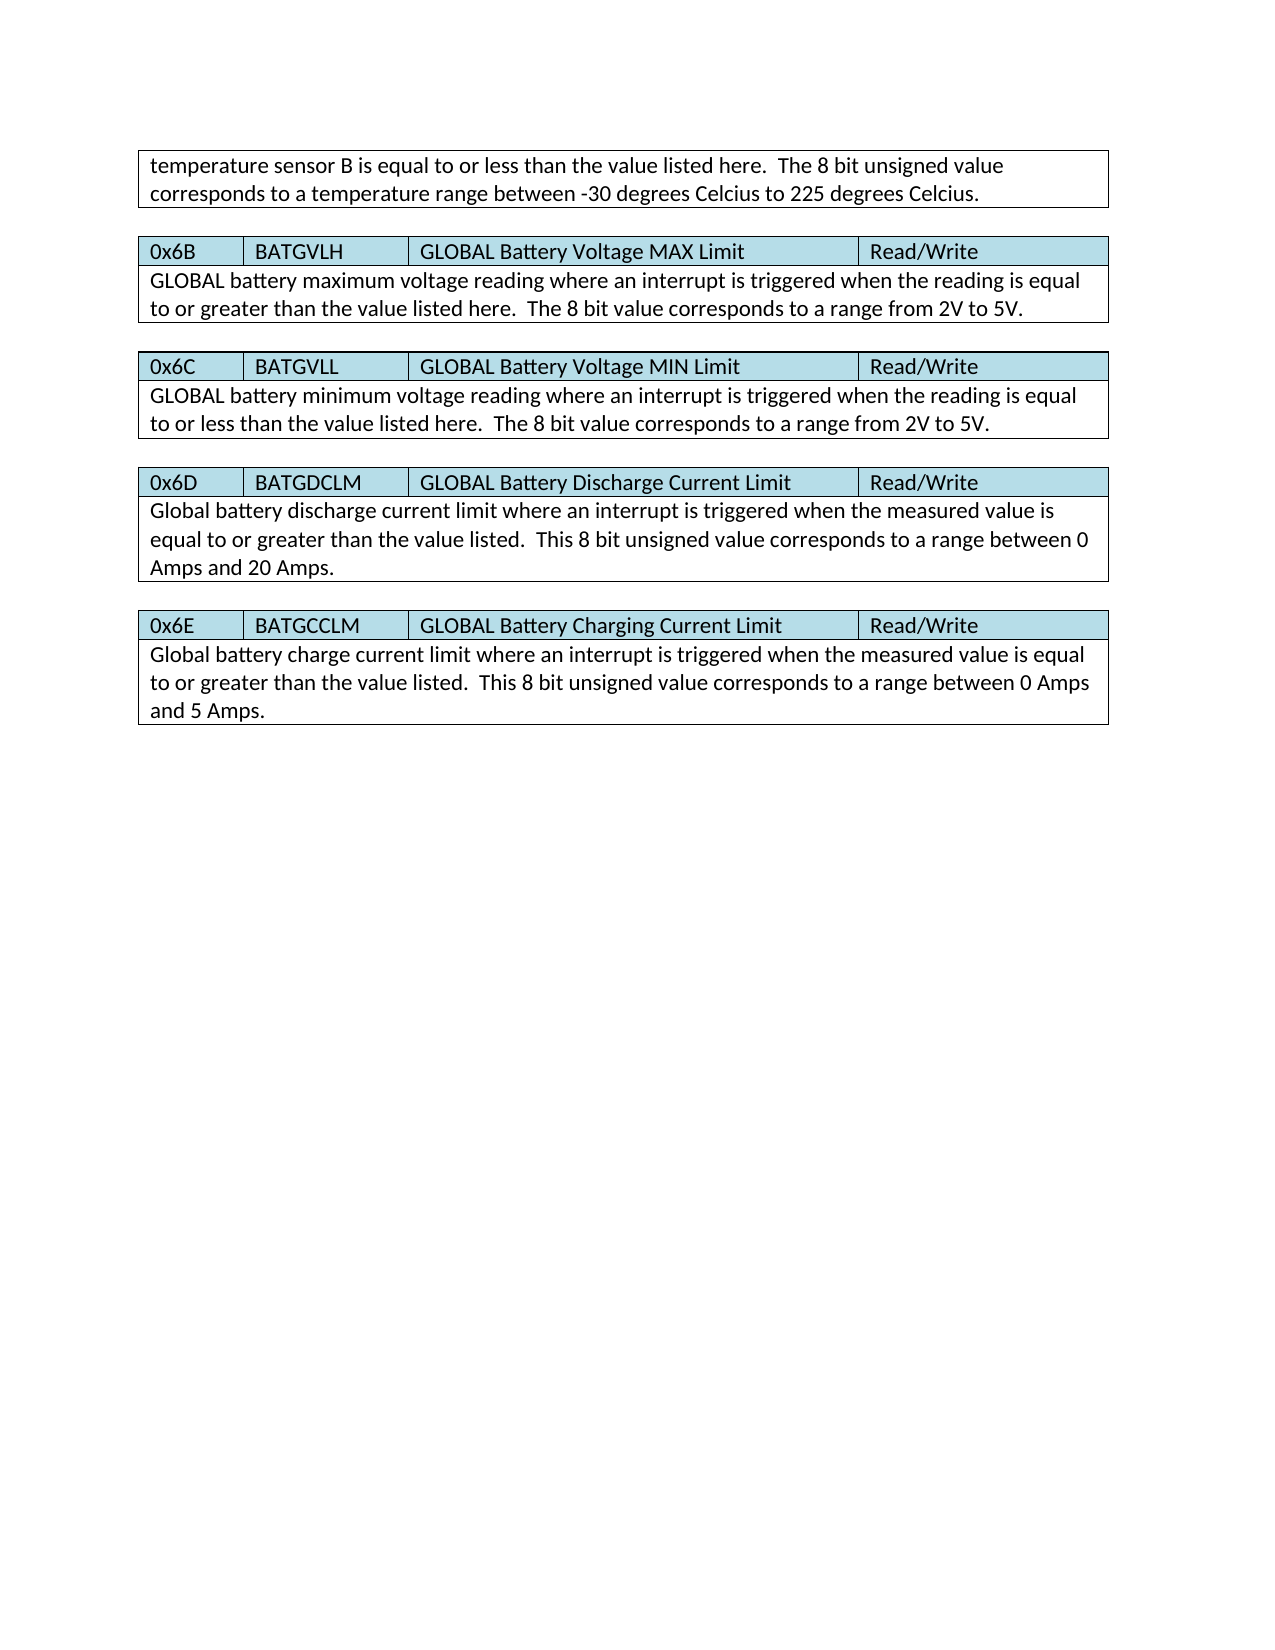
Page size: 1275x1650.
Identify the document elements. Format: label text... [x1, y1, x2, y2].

table_header BATGDCLM [244, 468, 408, 496]
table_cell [139, 151, 1108, 207]
table_header 0x6E [139, 611, 243, 639]
table_header BATGVLL [244, 353, 408, 380]
table_header BATGCCLM [244, 611, 408, 639]
table_header GLOBAL Battery Charging Current Limit [409, 611, 858, 639]
table_header 0x6D [139, 468, 243, 496]
table_header Read/Write [859, 237, 1108, 265]
table_header GLOBAL Battery Voltage MIN Limit [409, 353, 858, 380]
table_cell Global battery charge current limit where an interrupt is triggered when the measured value is equal to or greater than the value listed. This 8 bit unsigned value corresponds to a range between 0 Amps and 5 Amps. [139, 640, 1108, 724]
table_header GLOBAL Battery Voltage MAX Limit [409, 237, 858, 265]
table_cell GLOBAL battery minimum voltage reading where an interrupt is triggered when the reading is equal to or less than the value listed here. The 8 bit value corresponds to a range from 2V to 5V. [139, 381, 1108, 437]
table_header Read/Write [859, 353, 1108, 380]
table_header GLOBAL Battery Discharge Current Limit [409, 468, 858, 496]
table_header Read/Write [859, 468, 1108, 496]
table_cell Global battery discharge current limit where an interrupt is triggered when the measured value is equal to or greater than the value listed. This 8 bit unsigned value corresponds to a range between 0 Amps and 20 Amps. [139, 497, 1108, 581]
table_header 0x6B [139, 237, 243, 265]
table_header BATGVLH [244, 237, 408, 265]
table_header 0x6C [139, 353, 243, 380]
table_header Read/Write [859, 611, 1108, 639]
table_cell GLOBAL battery maximum voltage reading where an interrupt is triggered when the reading is equal to or greater than the value listed here. The 8 bit value corresponds to a range from 2V to 5V. [139, 266, 1108, 322]
